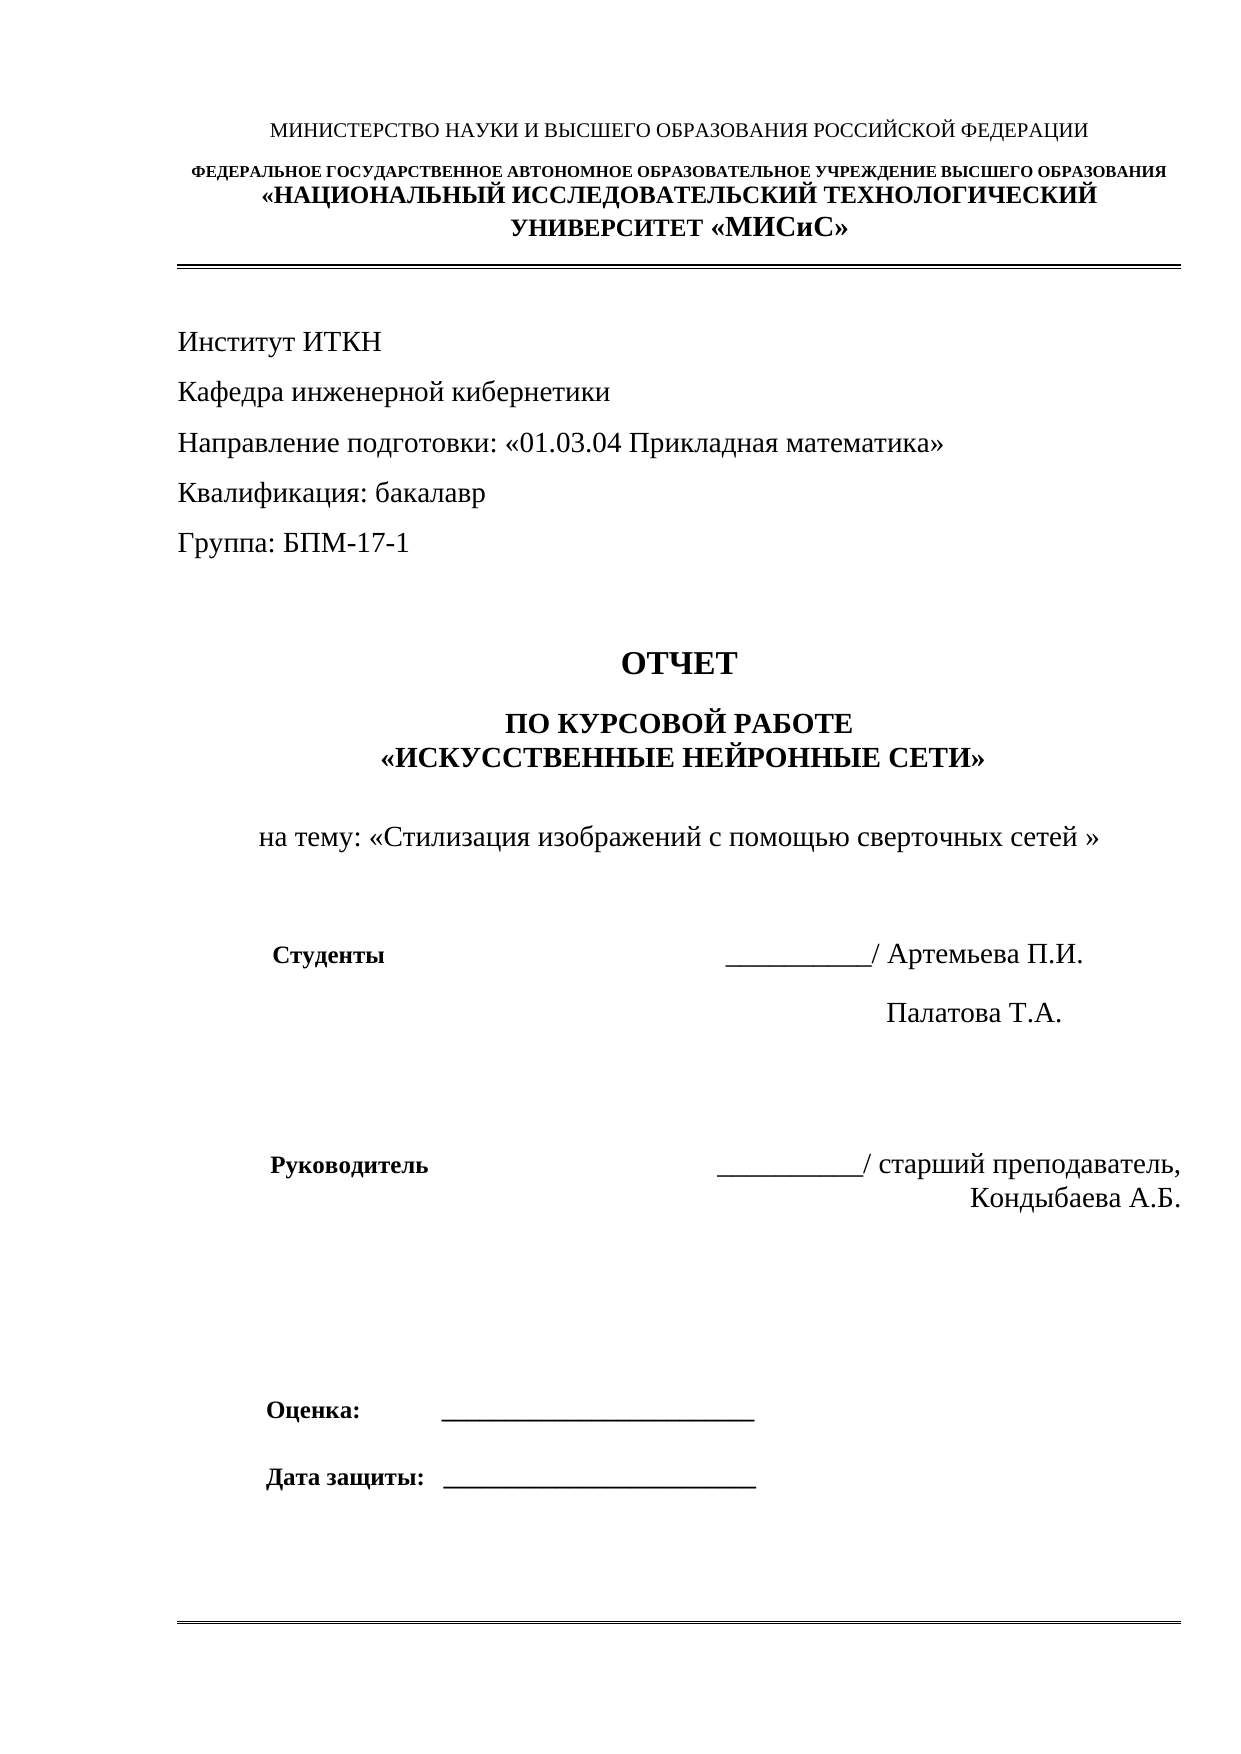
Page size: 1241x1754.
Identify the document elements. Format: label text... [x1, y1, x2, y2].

text Руководитель __________/ старший преподаватель, Кондыбаева А.Б. [266, 1147, 1181, 1214]
text ФЕДЕРАЛЬНОЕ ГОСУДАРСТВЕННОЕ АВТОНОМНОЕ ОБРАЗОВАТЕЛЬНОЕ УЧРЕЖДЕНИЕ ВЫСШЕГО ОБРАЗОВАНИЯ [177, 161, 1181, 181]
text Квалификация: бакалавр [177, 475, 1181, 509]
text Кафедра инженерной кибернетики [177, 374, 1181, 408]
text Институт ИТКН [177, 324, 1181, 358]
text МИНИСТЕРСТВО НАУКИ И ВЫСШЕГО ОБРАЗОВАНИЯ РОССИЙСКОЙ ФЕДЕРАЦИИ [177, 118, 1181, 142]
text Направление подготовки: «01.03.04 Прикладная математика» [177, 425, 1181, 458]
text ОТЧЕТ [177, 643, 1181, 681]
text Дата защиты: _________________________ [266, 1462, 1181, 1490]
text «НАЦИОНАЛЬНЫЙ ИССЛЕДОВАТЕЛЬСКИЙ ТЕХНОЛОГИЧЕСКИЙ УНИВЕРСИТЕТ «МИСиС» [177, 181, 1181, 243]
text Студенты __________/ Артемьева П.И. [266, 936, 1181, 970]
text Оценка: _________________________ [266, 1395, 1181, 1424]
text на тему: «Стилизация изображений с помощью сверточных сетей » [177, 819, 1181, 853]
text Палатова Т.А. [605, 995, 1181, 1028]
text Группа: БПМ-17-1 [177, 526, 1181, 559]
text ПО КУРСОВОЙ РАБОТЕ [177, 706, 1181, 740]
text «ИСКУССТВЕННЫЕ НЕЙРОННЫЕ СЕТИ» [177, 740, 1181, 773]
